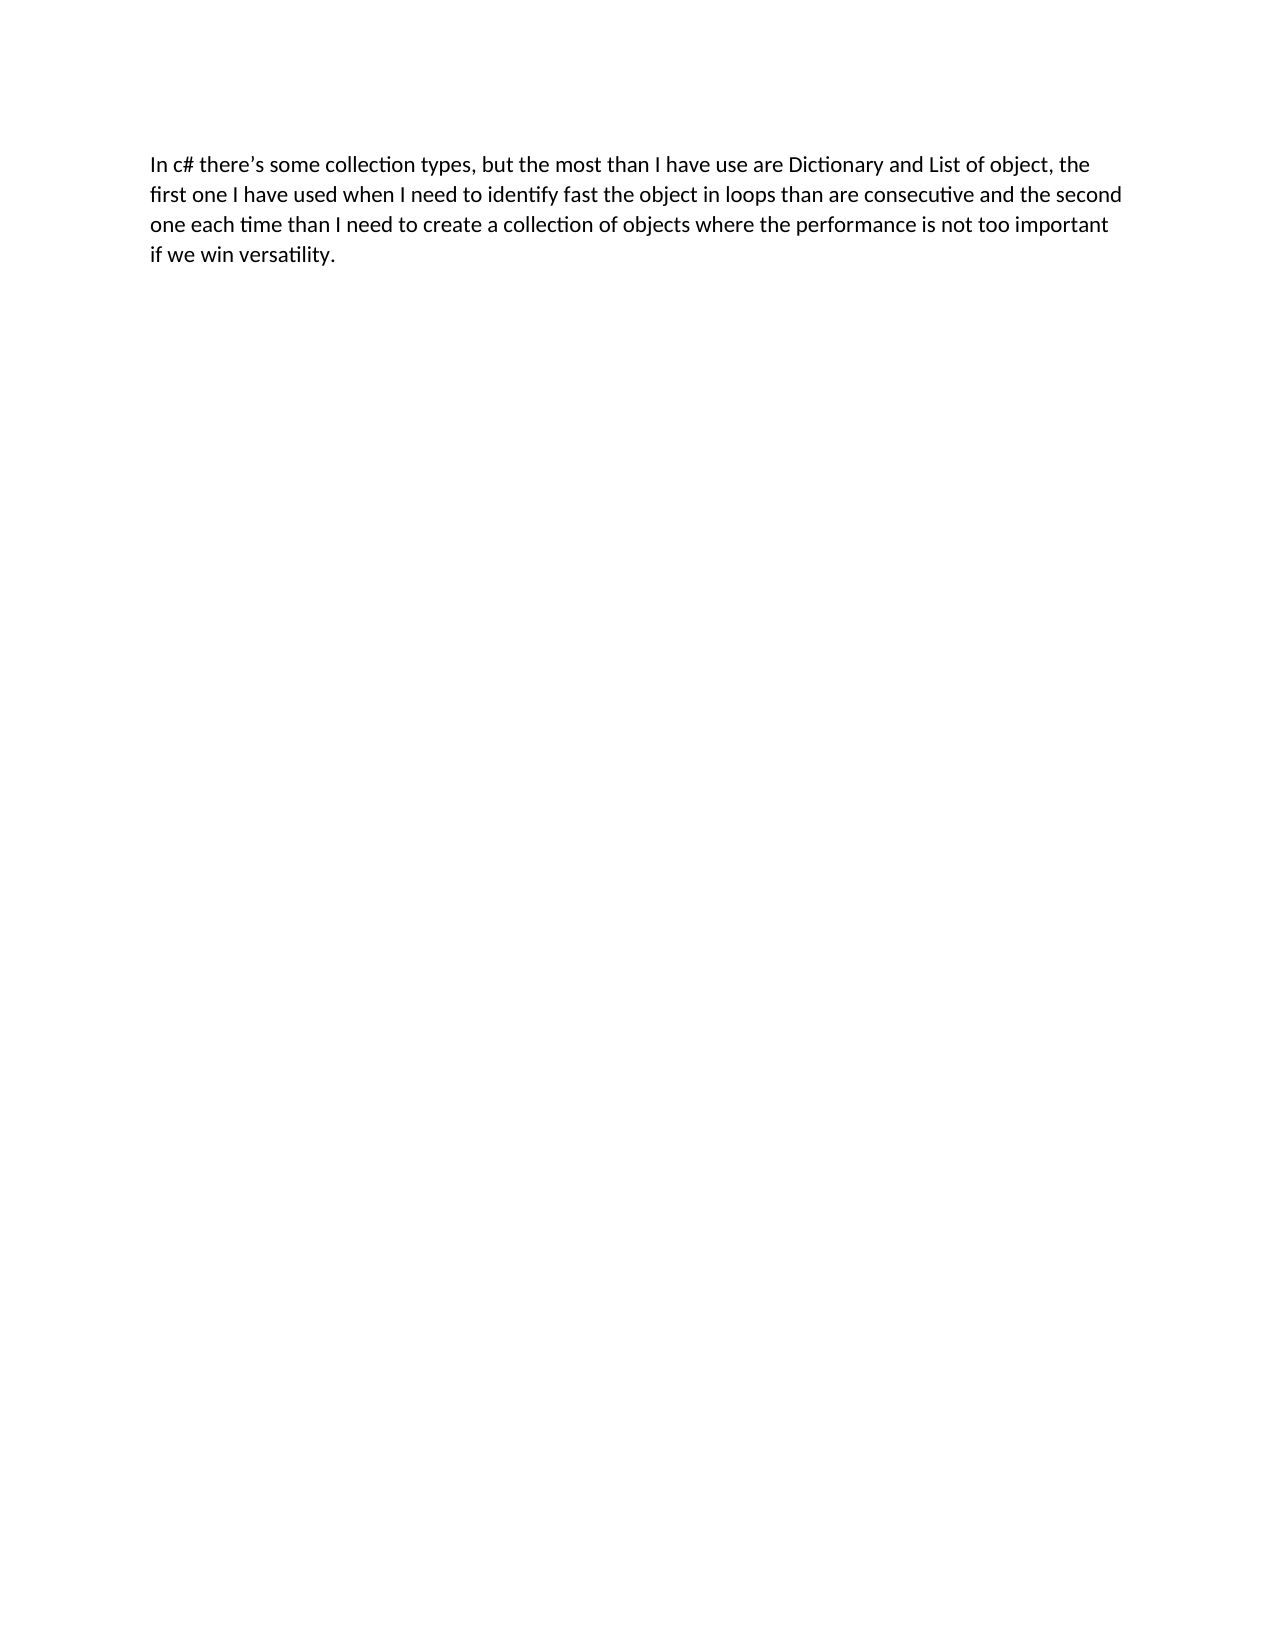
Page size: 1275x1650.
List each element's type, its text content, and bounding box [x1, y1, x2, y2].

text In c# there’s some collection types, but the most than I have use are Dictionary and List of object, the first one I have used when I need to identify fast the object in loops than are consecutive and the second one each time than I need to create a collection of objects where the performance is not too important if we win versatility. [150, 150, 1125, 269]
